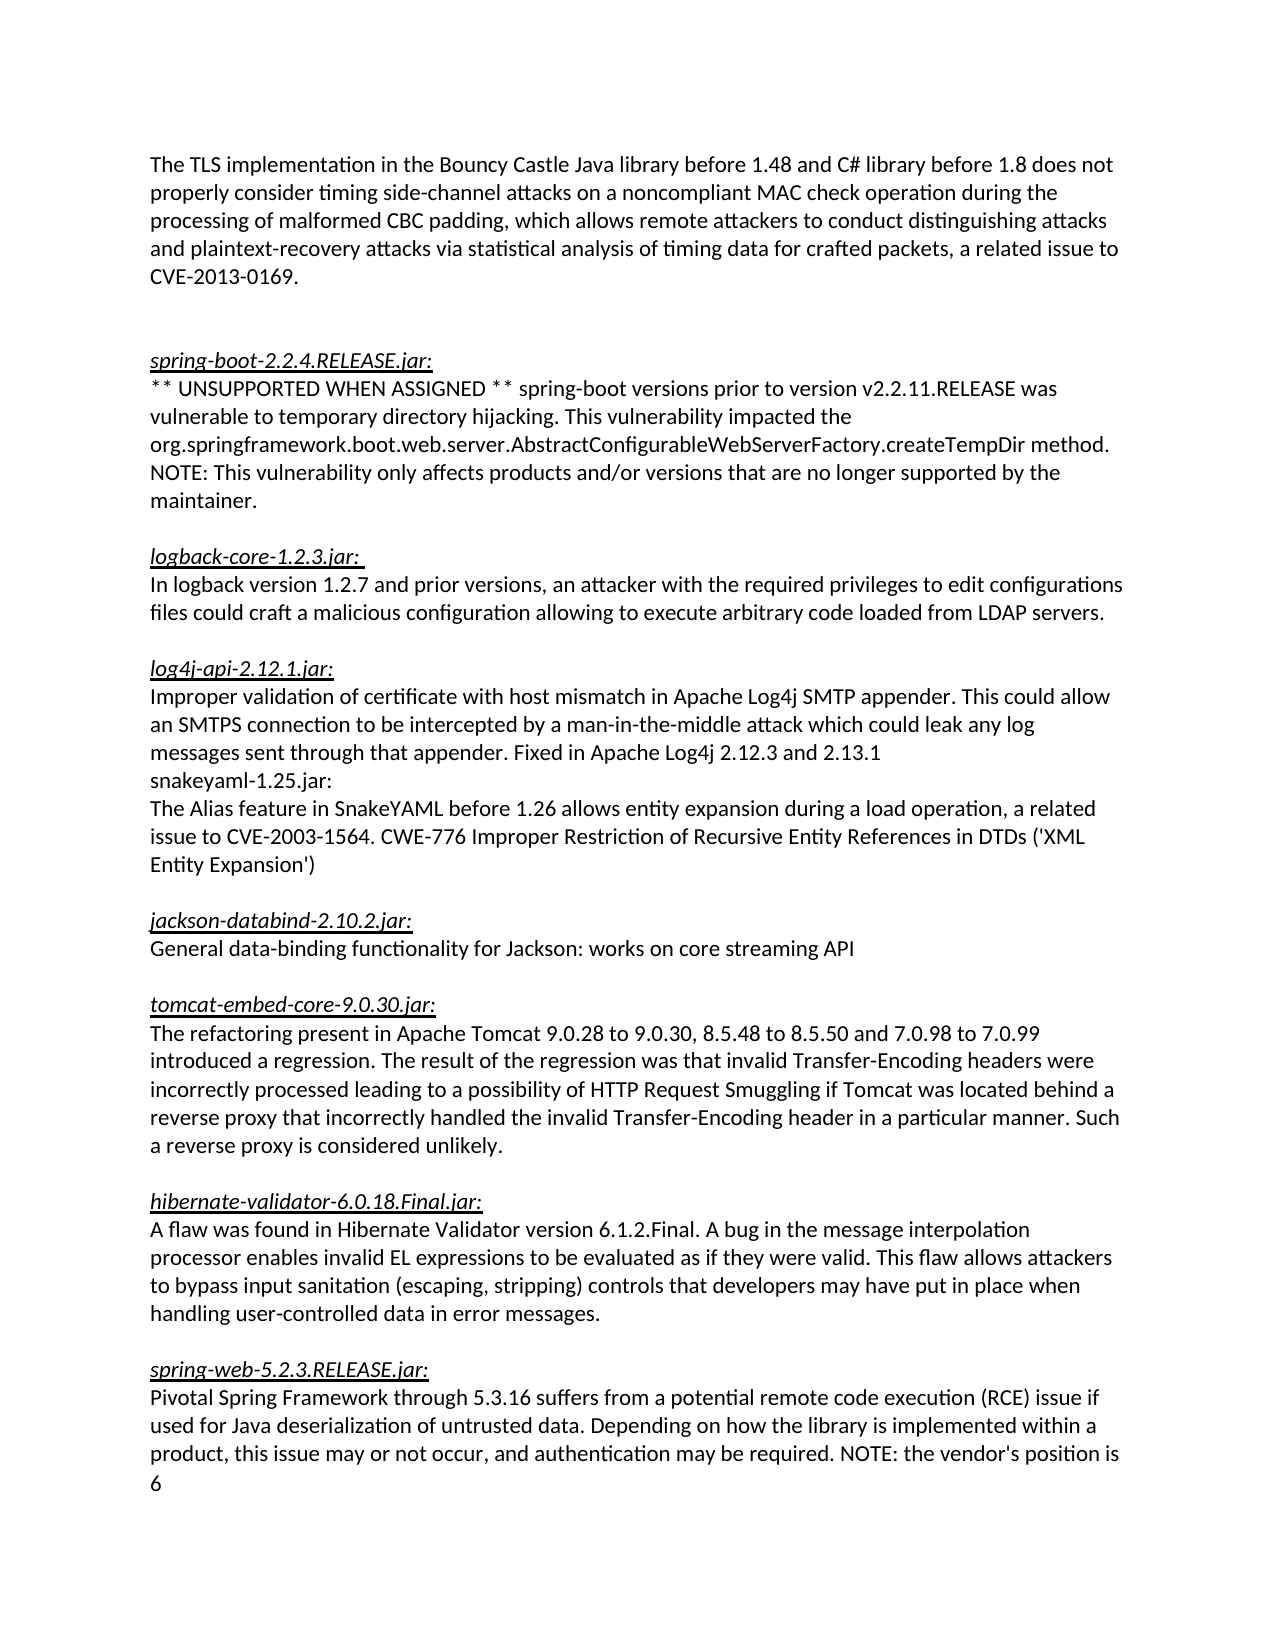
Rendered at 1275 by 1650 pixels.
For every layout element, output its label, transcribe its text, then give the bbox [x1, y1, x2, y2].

text spring-web-5.2.3.RELEASE.jar: [150, 1355, 1125, 1383]
text log4j-api-2.12.1.jar: [150, 654, 1125, 682]
text spring-boot-2.2.4.RELEASE.jar: [150, 346, 1125, 374]
text tomcat-embed-core-9.0.30.jar: [150, 991, 1125, 1019]
text jackson-databind-2.10.2.jar: [150, 907, 1125, 934]
text Improper validation of certificate with host mismatch in Apache Log4j SMTP appender. This could allow an SMTPS connection to be intercepted by a man-in-the-middle attack which could leak any log messages sent through that appender. Fixed in Apache Log4j 2.12.3 and 2.13.1 [150, 682, 1125, 766]
text The TLS implementation in the Bouncy Castle Java library before 1.48 and C# library before 1.8 does not properly consider timing side-channel attacks on a noncompliant MAC check operation during the processing of malformed CBC padding, which allows remote attackers to conduct distinguishing attacks and plaintext-recovery attacks via statistical analysis of timing data for crafted packets, a related issue to CVE-2013-0169. [150, 150, 1125, 290]
text In logback version 1.2.7 and prior versions, an attacker with the required privileges to edit configurations files could craft a malicious configuration allowing to execute arbitrary code loaded from LDAP servers. [150, 570, 1125, 626]
text A flaw was found in Hibernate Validator version 6.1.2.Final. A bug in the message interpolation processor enables invalid EL expressions to be evaluated as if they were valid. This flaw allows attackers to bypass input sanitation (escaping, stripping) controls that developers may have put in place when handling user-controlled data in error messages. [150, 1215, 1125, 1327]
text ** UNSUPPORTED WHEN ASSIGNED ** spring-boot versions prior to version v2.2.11.RELEASE was vulnerable to temporary directory hijacking. This vulnerability impacted the org.springframework.boot.web.server.AbstractConfigurableWebServerFactory.createTempDir method. NOTE: This vulnerability only affects products and/or versions that are no longer supported by the maintainer. [150, 374, 1125, 514]
text The refactoring present in Apache Tomcat 9.0.28 to 9.0.30, 8.5.48 to 8.5.50 and 7.0.98 to 7.0.99 introduced a regression. The result of the regression was that invalid Transfer-Encoding headers were incorrectly processed leading to a possibility of HTTP Request Smuggling if Tomcat was located behind a reverse proxy that incorrectly handled the invalid Transfer-Encoding header in a particular manner. Such a reverse proxy is considered unlikely. [150, 1019, 1125, 1159]
text logback-core-1.2.3.jar: [150, 542, 1125, 570]
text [150, 1383, 1125, 1467]
text The Alias feature in SnakeYAML before 1.26 allows entity expansion during a load operation, a related issue to CVE-2003-1564. CWE-776 Improper Restriction of Recursive Entity References in DTDs ('XML Entity Expansion') [150, 794, 1125, 878]
text snakeyaml-1.25.jar: [150, 766, 1125, 794]
text General data-binding functionality for Jackson: works on core streaming API [150, 934, 1125, 963]
text hibernate-validator-6.0.18.Final.jar: [150, 1187, 1125, 1215]
